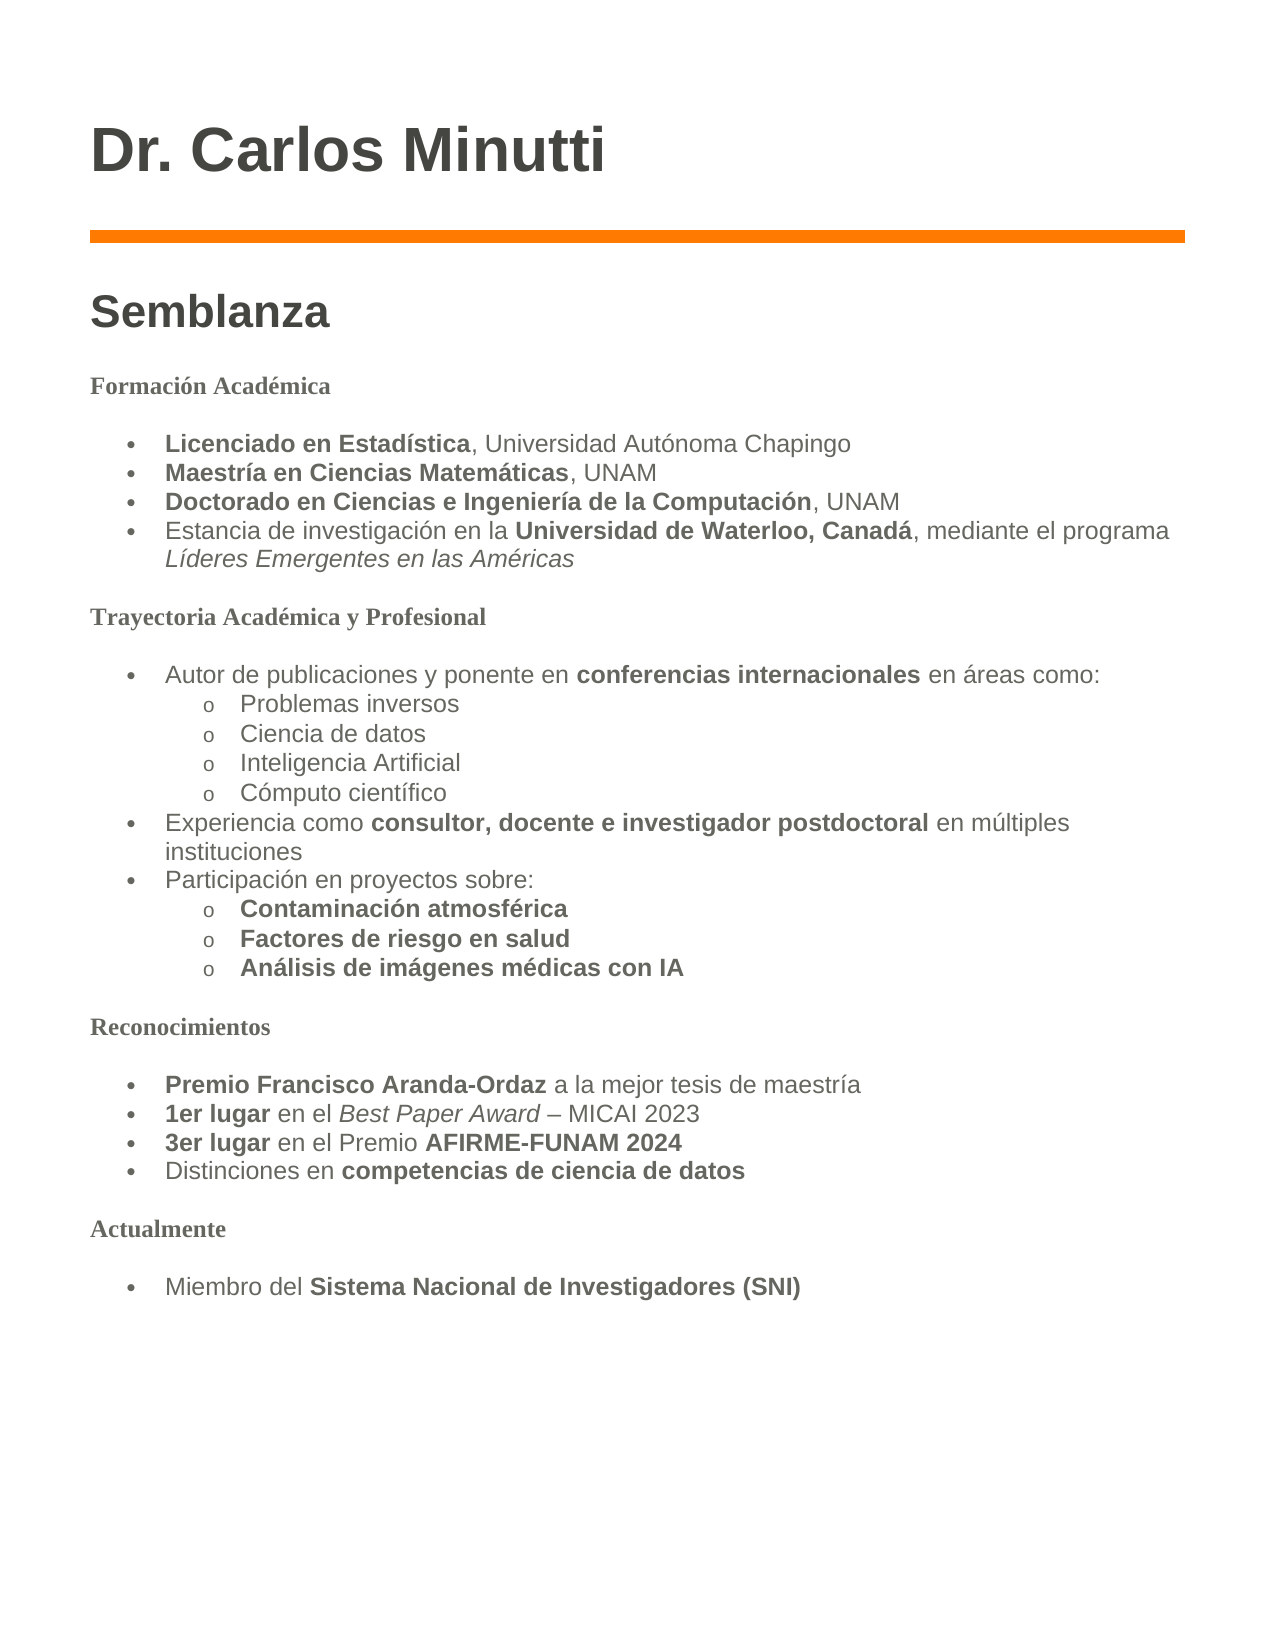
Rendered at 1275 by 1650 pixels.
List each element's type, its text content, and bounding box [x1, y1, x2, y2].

list Maestría en Ciencias Matemáticas, UNAM [127, 458, 1185, 487]
text Reconocimientos [90, 1012, 1185, 1041]
subtitle Semblanza [90, 284, 1185, 337]
list Cómputo científico [202, 778, 1185, 808]
list Contaminación atmosférica [202, 894, 1185, 924]
text Formación Académica [90, 371, 1185, 400]
list 3er lugar en el Premio AFIRME-FUNAM 2024 [127, 1128, 1185, 1156]
text Trayectoria Académica y Profesional [90, 602, 1185, 631]
list Premio Francisco Aranda-Ordaz a la mejor tesis de maestría [127, 1070, 1185, 1099]
list Doctorado en Ciencias e Ingeniería de la Computación, UNAM [127, 487, 1185, 516]
list Factores de riesgo en salud [202, 924, 1185, 953]
list Autor de publicaciones y ponente en conferencias internacionales en áreas como: [127, 660, 1185, 689]
list Estancia de investigación en la Universidad de Waterloo, Canadá, mediante el programa Líderes Emergentes en las Américas [127, 516, 1185, 573]
list Miembro del Sistema Nacional de Investigadores (SNI) [127, 1272, 1185, 1301]
text Actualmente [90, 1214, 1185, 1243]
list Ciencia de datos [202, 719, 1185, 748]
list Participación en proyectos sobre: [127, 865, 1185, 894]
list Experiencia como consultor, docente e investigador postdoctoral en múltiples instituciones [127, 808, 1185, 865]
list Distinciones en competencias de ciencia de datos [127, 1156, 1185, 1185]
list Análisis de imágenes médicas con IA [202, 953, 1185, 983]
title Dr. Carlos Minutti [90, 112, 1185, 230]
list Licenciado en Estadística, Universidad Autónoma Chapingo [127, 429, 1185, 458]
list Inteligencia Artificial [202, 748, 1185, 778]
list 1er lugar en el Best Paper Award – MICAI 2023 [127, 1099, 1185, 1128]
list Problemas inversos [202, 689, 1185, 719]
